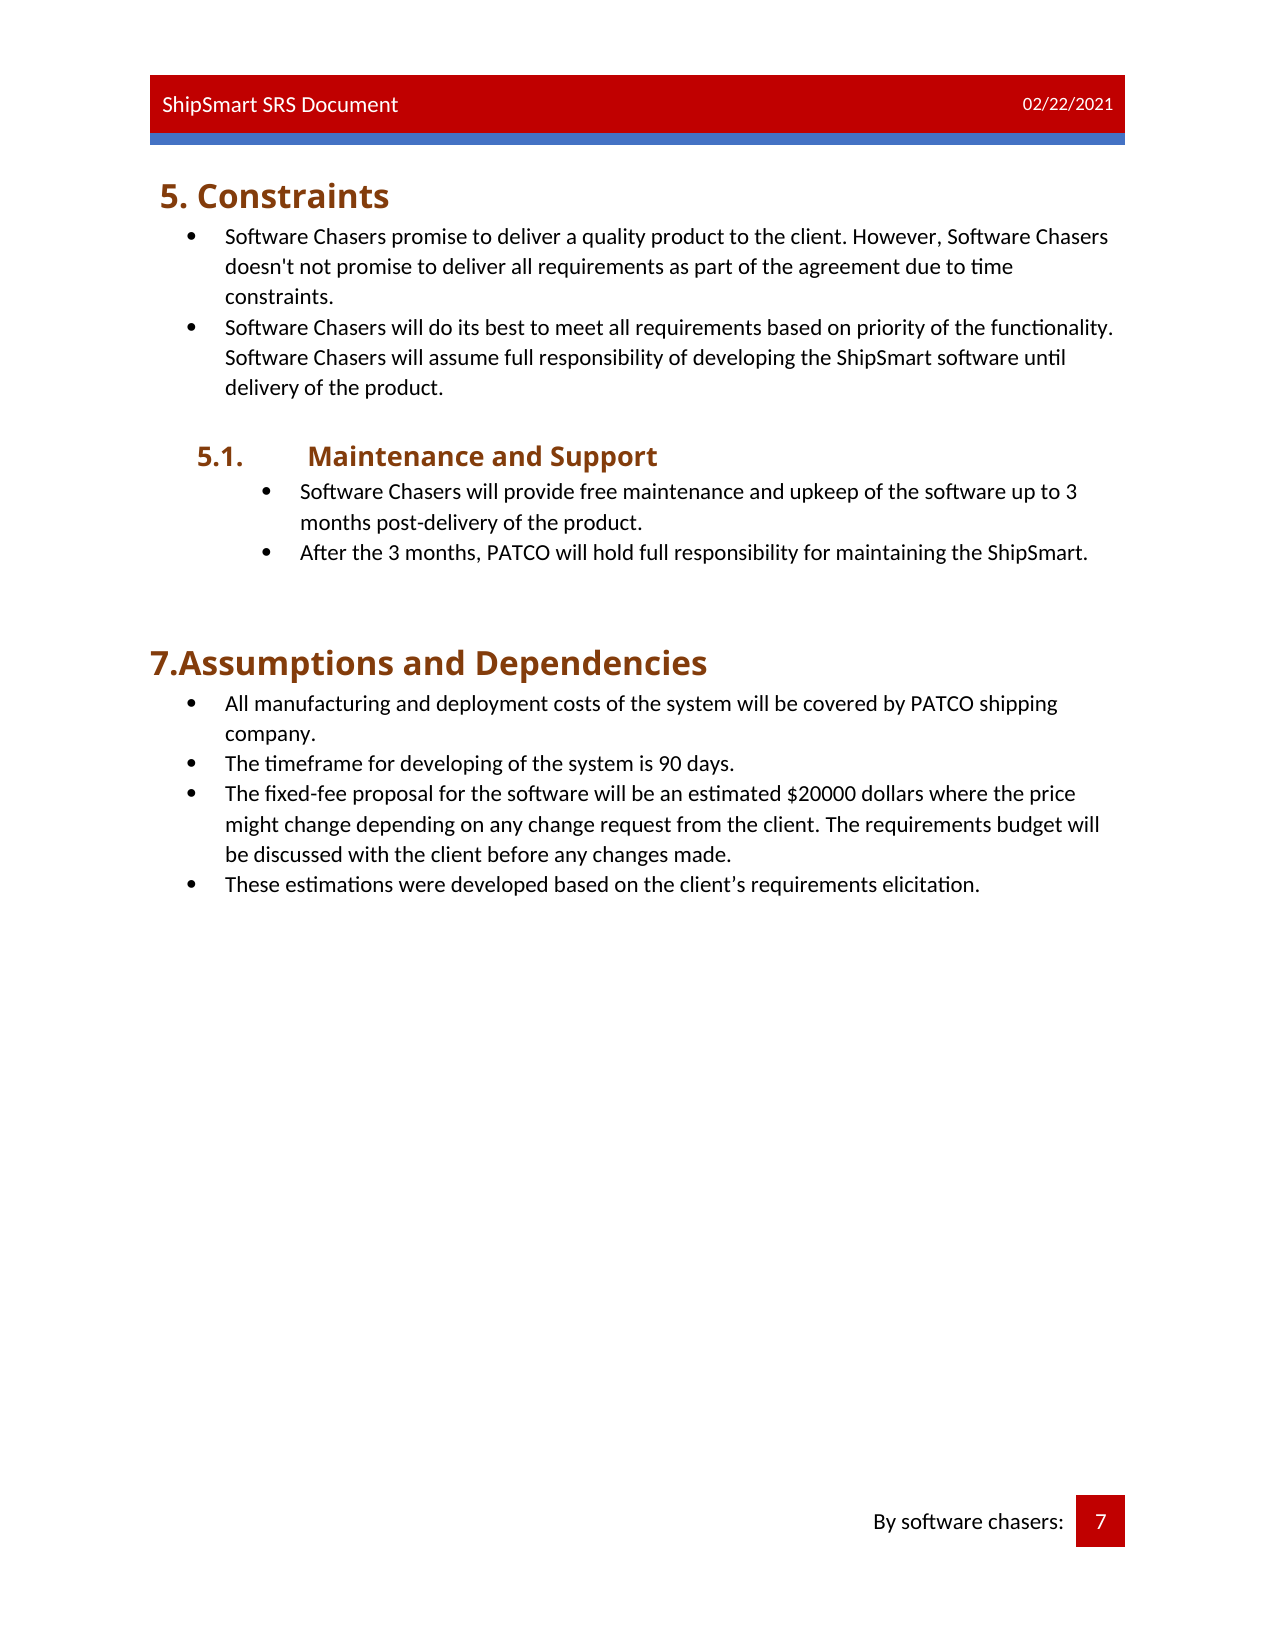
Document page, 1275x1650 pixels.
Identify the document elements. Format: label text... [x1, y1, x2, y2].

subtitle Maintenance and Support [197, 438, 1125, 474]
list The timeframe for developing of the system is 90 days. [187, 749, 1125, 777]
list The fixed-fee proposal for the software will be an estimated $20000 dollars where the price might change depending on any change request from the client. The requirements budget will be discussed with the client before any changes made. [187, 779, 1125, 868]
subtitle 7.Assumptions and Dependencies [150, 640, 1125, 685]
subtitle Constraints [159, 173, 1125, 218]
list These estimations were developed based on the client’s requirements elicitation. [187, 870, 1125, 898]
list Software Chasers will do its best to meet all requirements based on priority of the functionality. Software Chasers will assume full responsibility of developing the ShipSmart software until delivery of the product. [187, 313, 1125, 401]
list After the 3 months, PATCO will hold full responsibility for maintaining the ShipSmart. [262, 538, 1125, 566]
list Software Chasers will provide free maintenance and upkeep of the software up to 3 months post-delivery of the product. [262, 477, 1125, 536]
list Software Chasers promise to deliver a quality product to the client. However, Software Chasers doesn't not promise to deliver all requirements as part of the agreement due to time constraints. [187, 222, 1125, 310]
list All manufacturing and deployment costs of the system will be covered by PATCO shipping company. [187, 689, 1125, 747]
